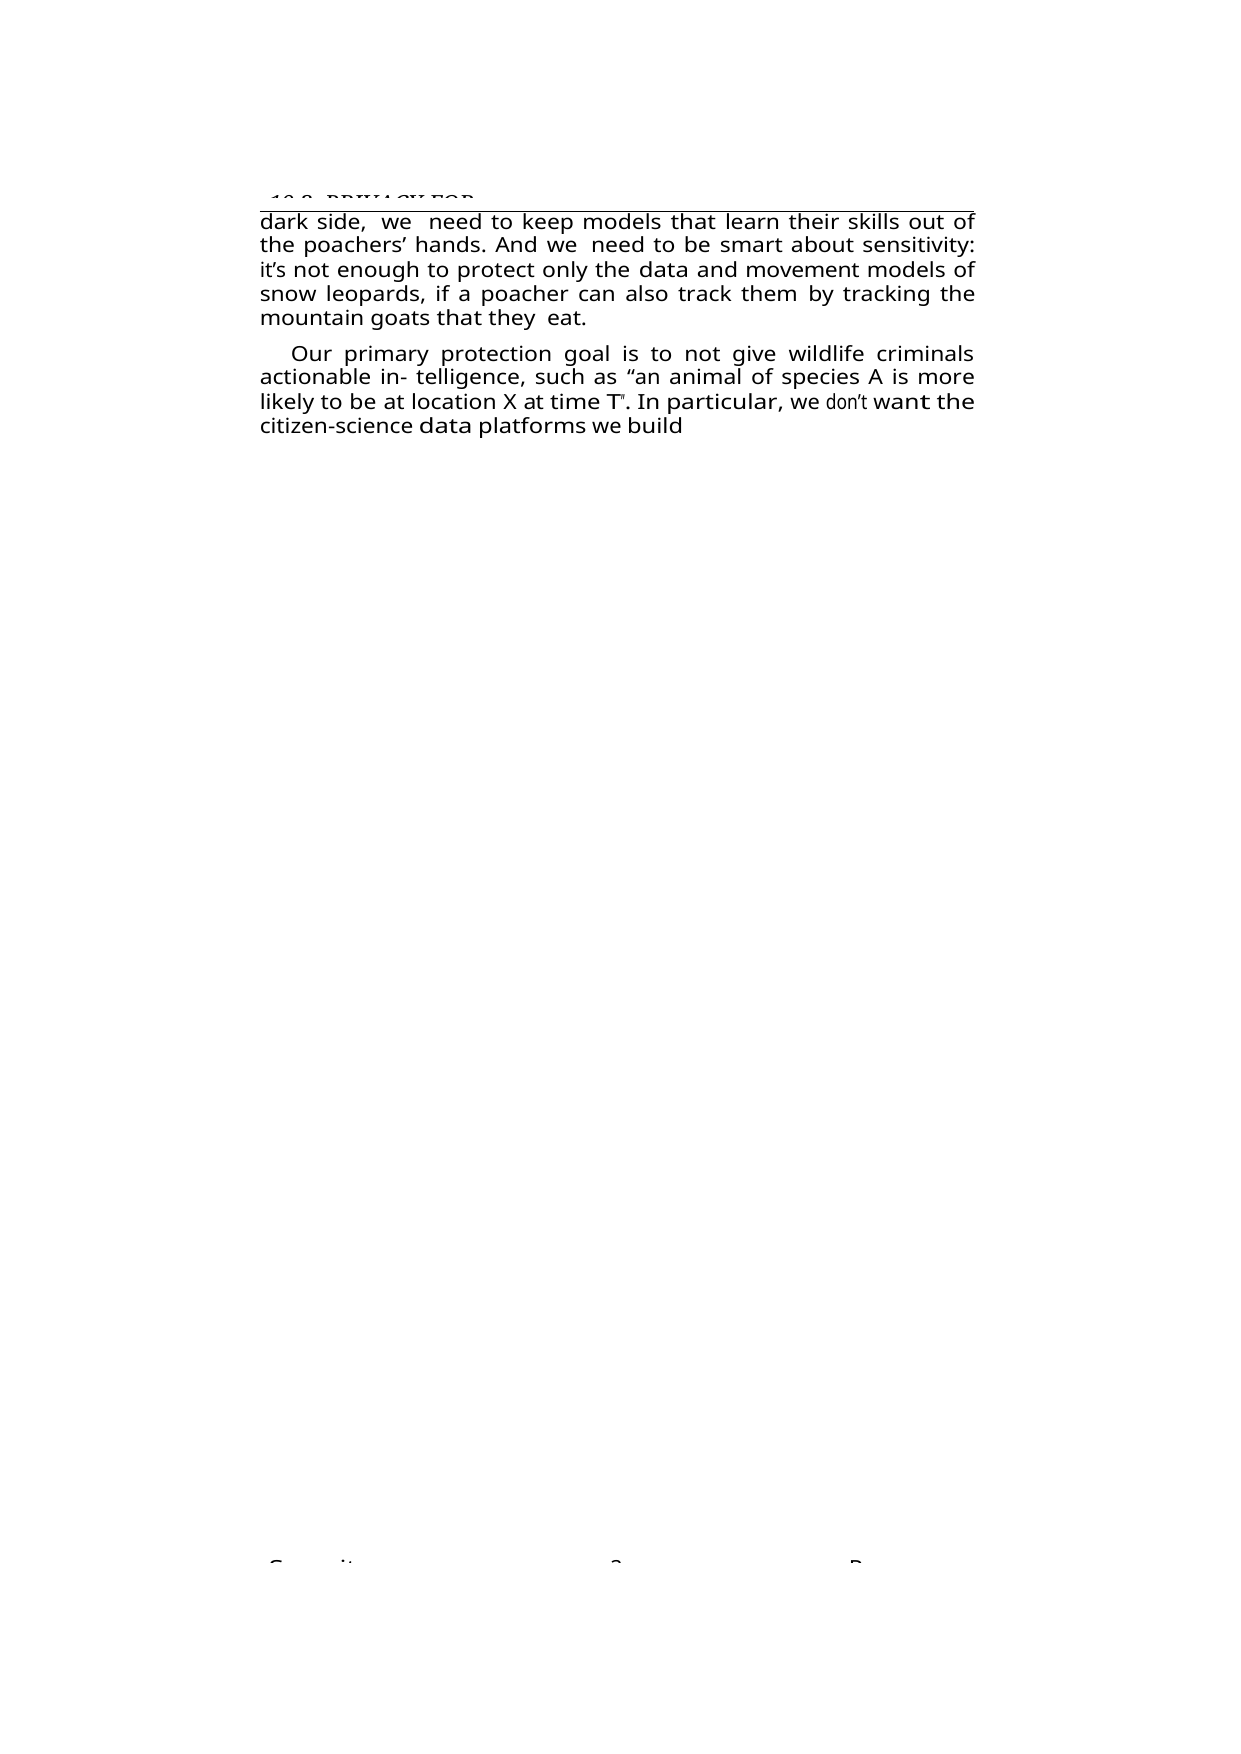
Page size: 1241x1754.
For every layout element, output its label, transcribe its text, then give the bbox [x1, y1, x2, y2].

text Our primary protection goal is to not give wildlife criminals actionable in- telligence, such as “an animal of species A is more likely to be at location X at time T”. In particular, we don’t want the citizen-science data platforms we build [259, 342, 975, 439]
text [259, 210, 975, 332]
